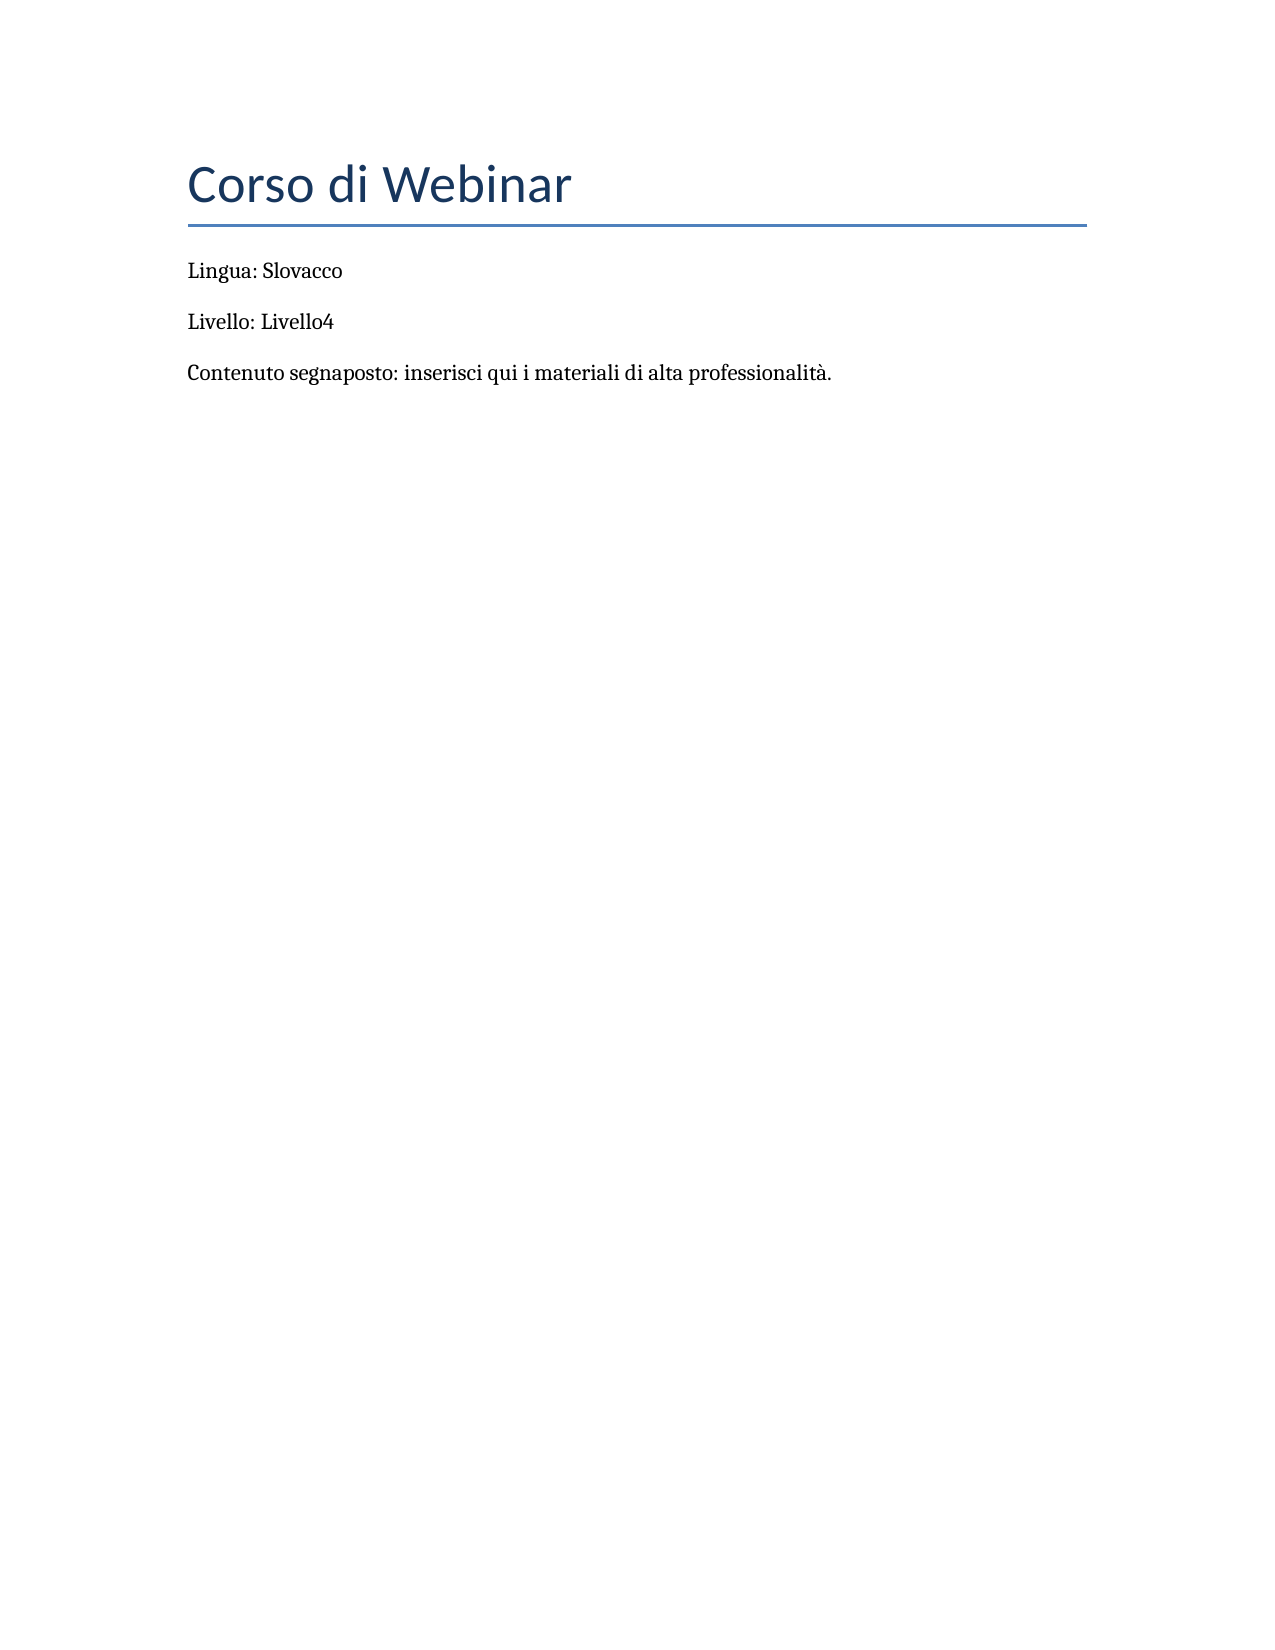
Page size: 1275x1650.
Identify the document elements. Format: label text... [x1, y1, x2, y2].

text Contenuto segnaposto: inserisci qui i materiali di alta professionalità. [187, 360, 1087, 386]
title Corso di Webinar [187, 150, 1087, 227]
text Lingua: Slovacco [187, 258, 1087, 284]
text Livello: Livello4 [187, 309, 1087, 335]
